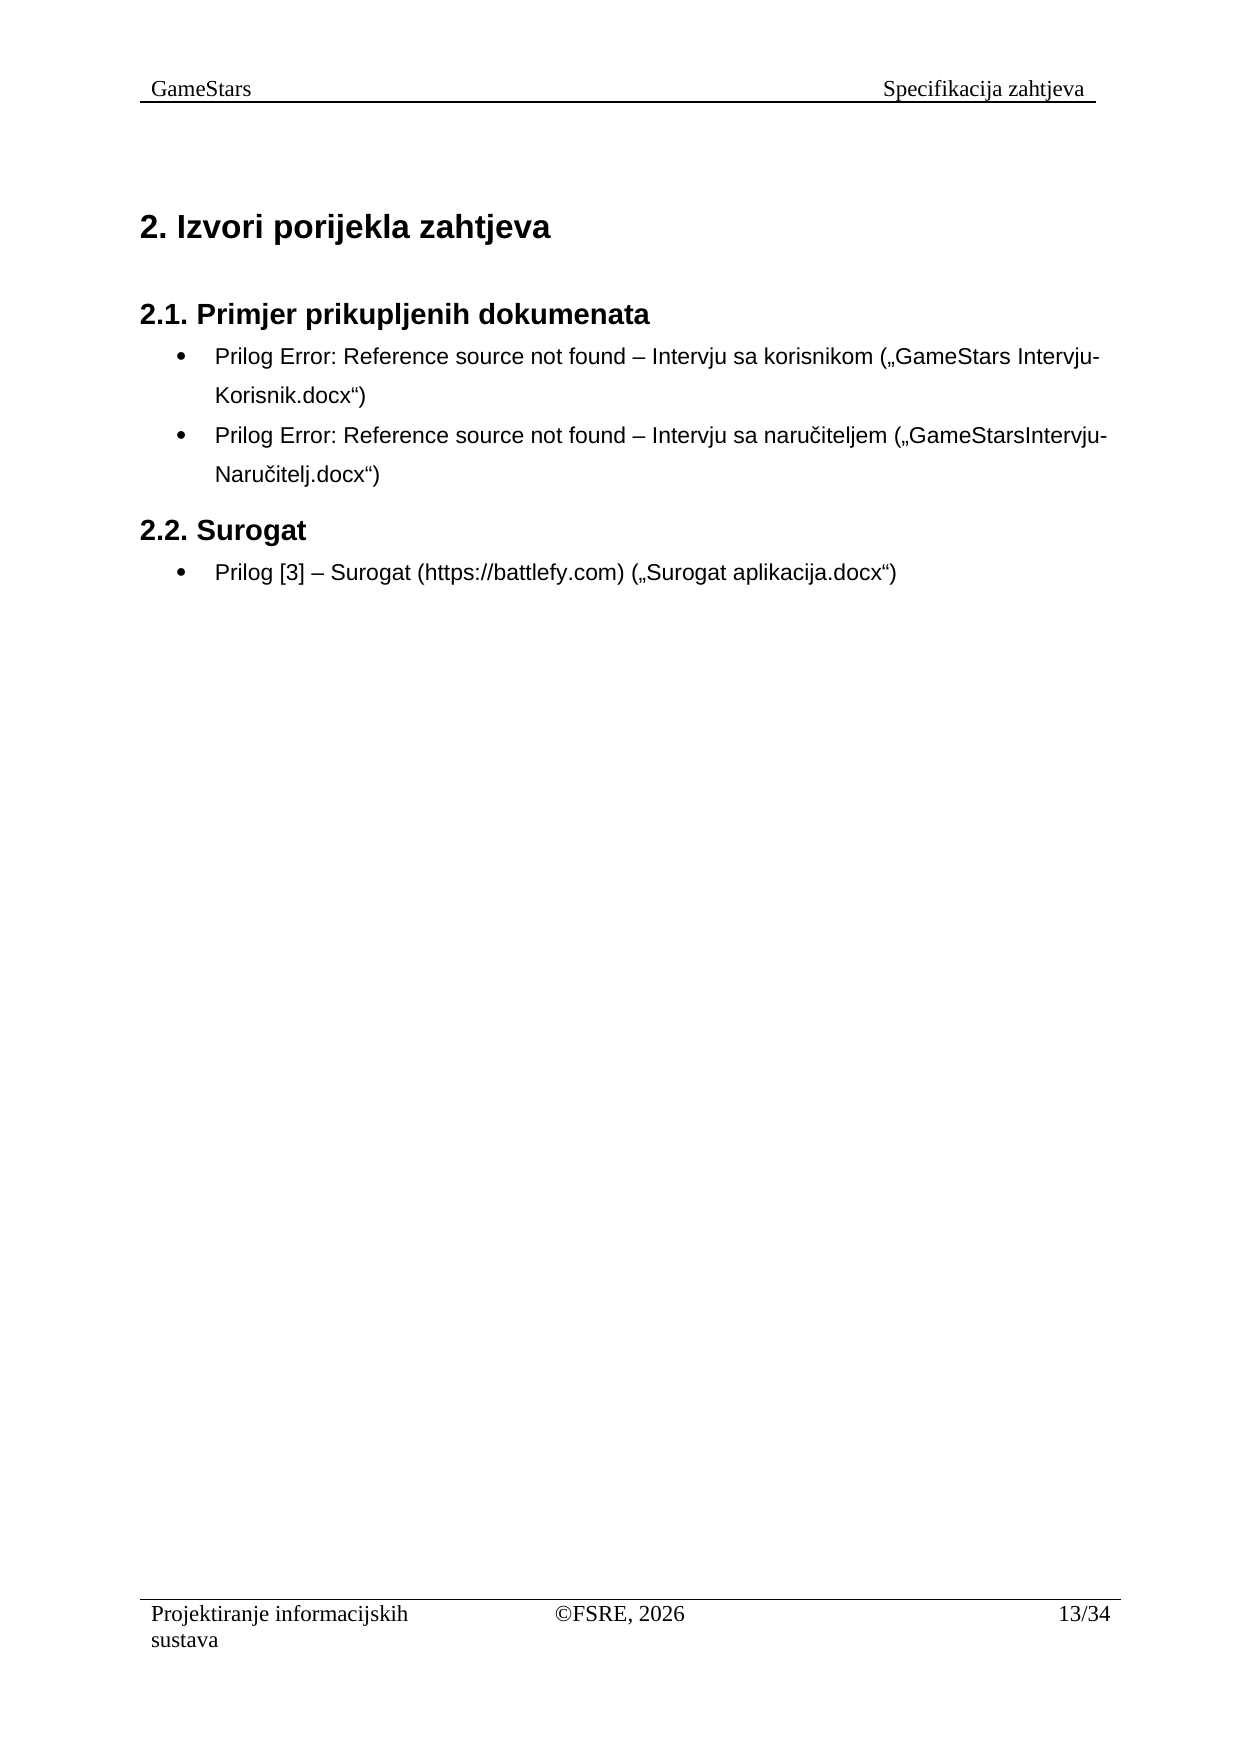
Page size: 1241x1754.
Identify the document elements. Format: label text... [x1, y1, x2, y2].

subtitle Primjer prikupljenih dokumenata [139, 297, 1132, 330]
subtitle Surogat [139, 513, 1132, 547]
subtitle Izvori porijekla zahtjeva [139, 207, 1132, 246]
list Prilog [3] – Surogat (https://battlefy.com) („Surogat aplikacija.docx“) [177, 559, 1132, 586]
